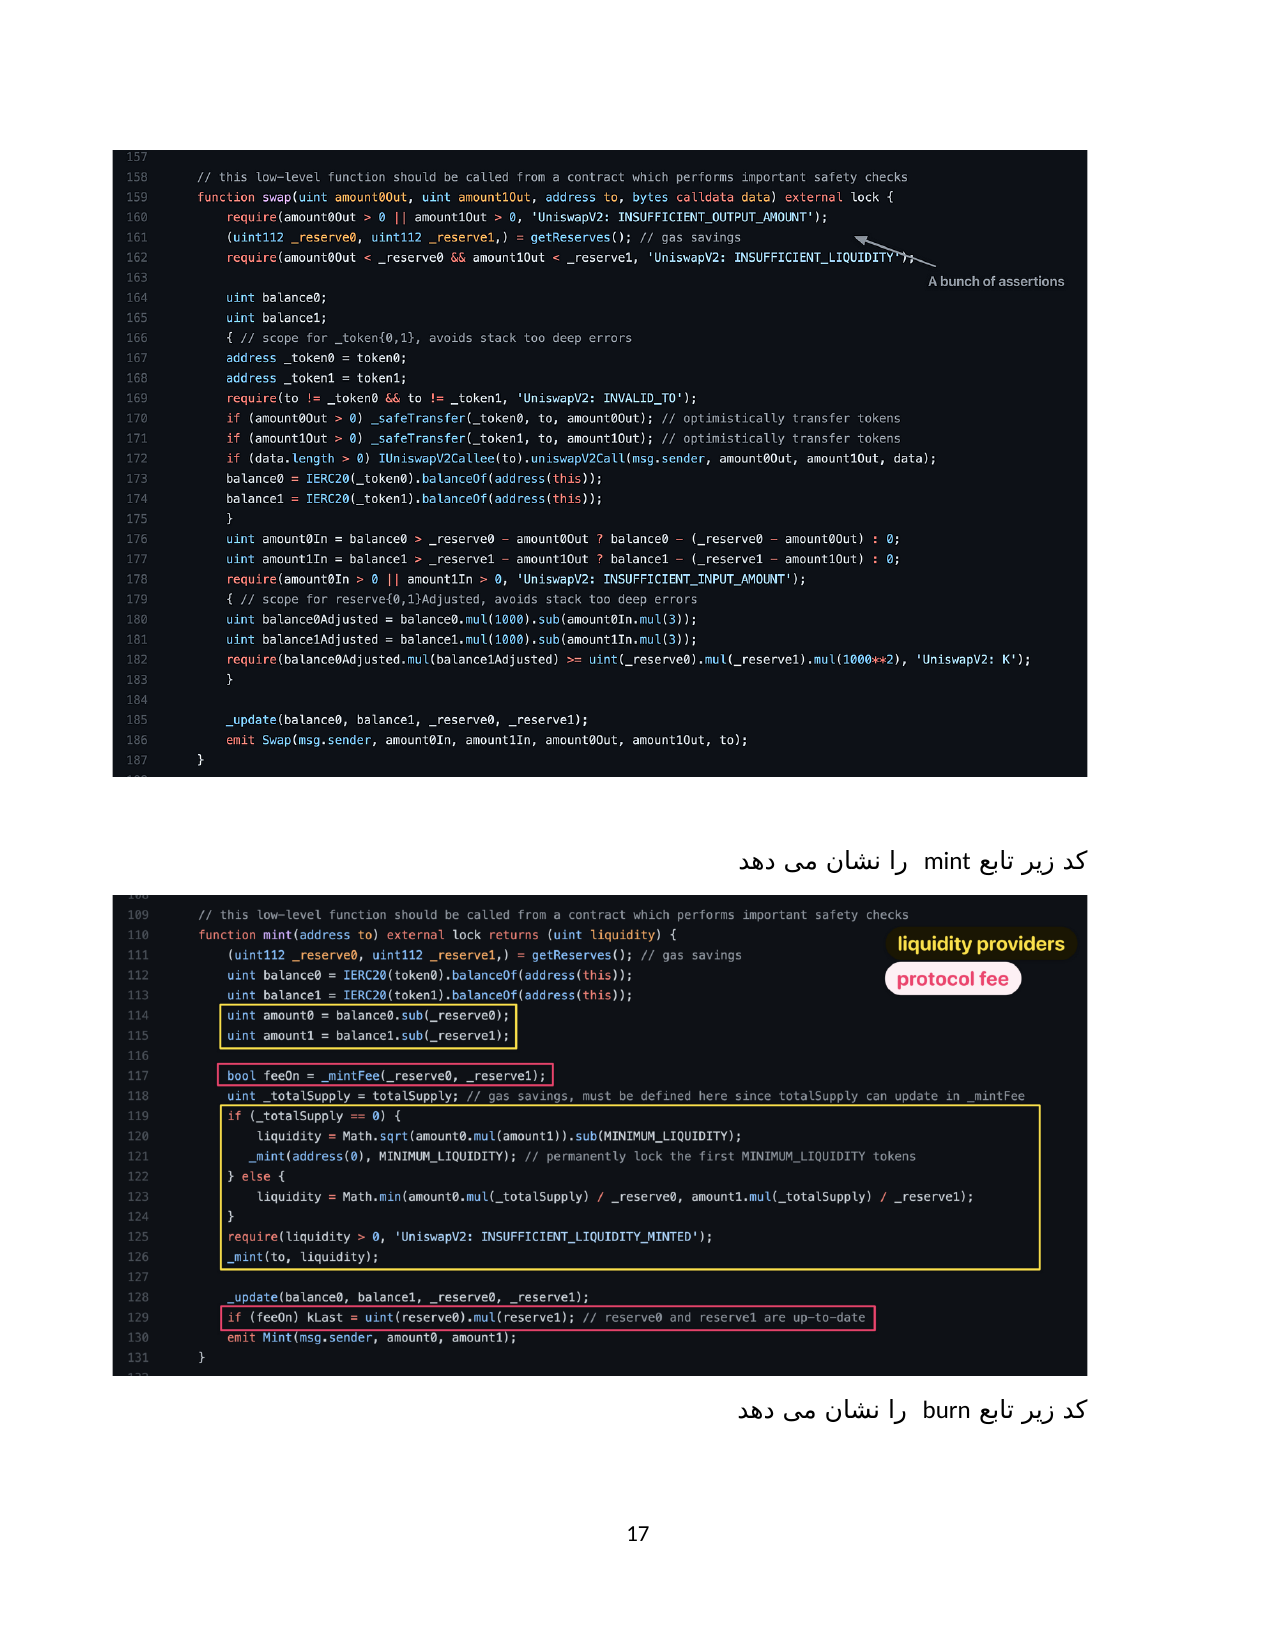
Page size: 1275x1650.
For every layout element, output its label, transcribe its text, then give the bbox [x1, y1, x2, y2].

text کد زیر تابع mint را نشان می دهد [150, 845, 1087, 876]
text کد زیر تابع burn را نشان می دهد [150, 1394, 1087, 1424]
picture [112, 150, 1088, 777]
picture [112, 895, 1088, 1376]
